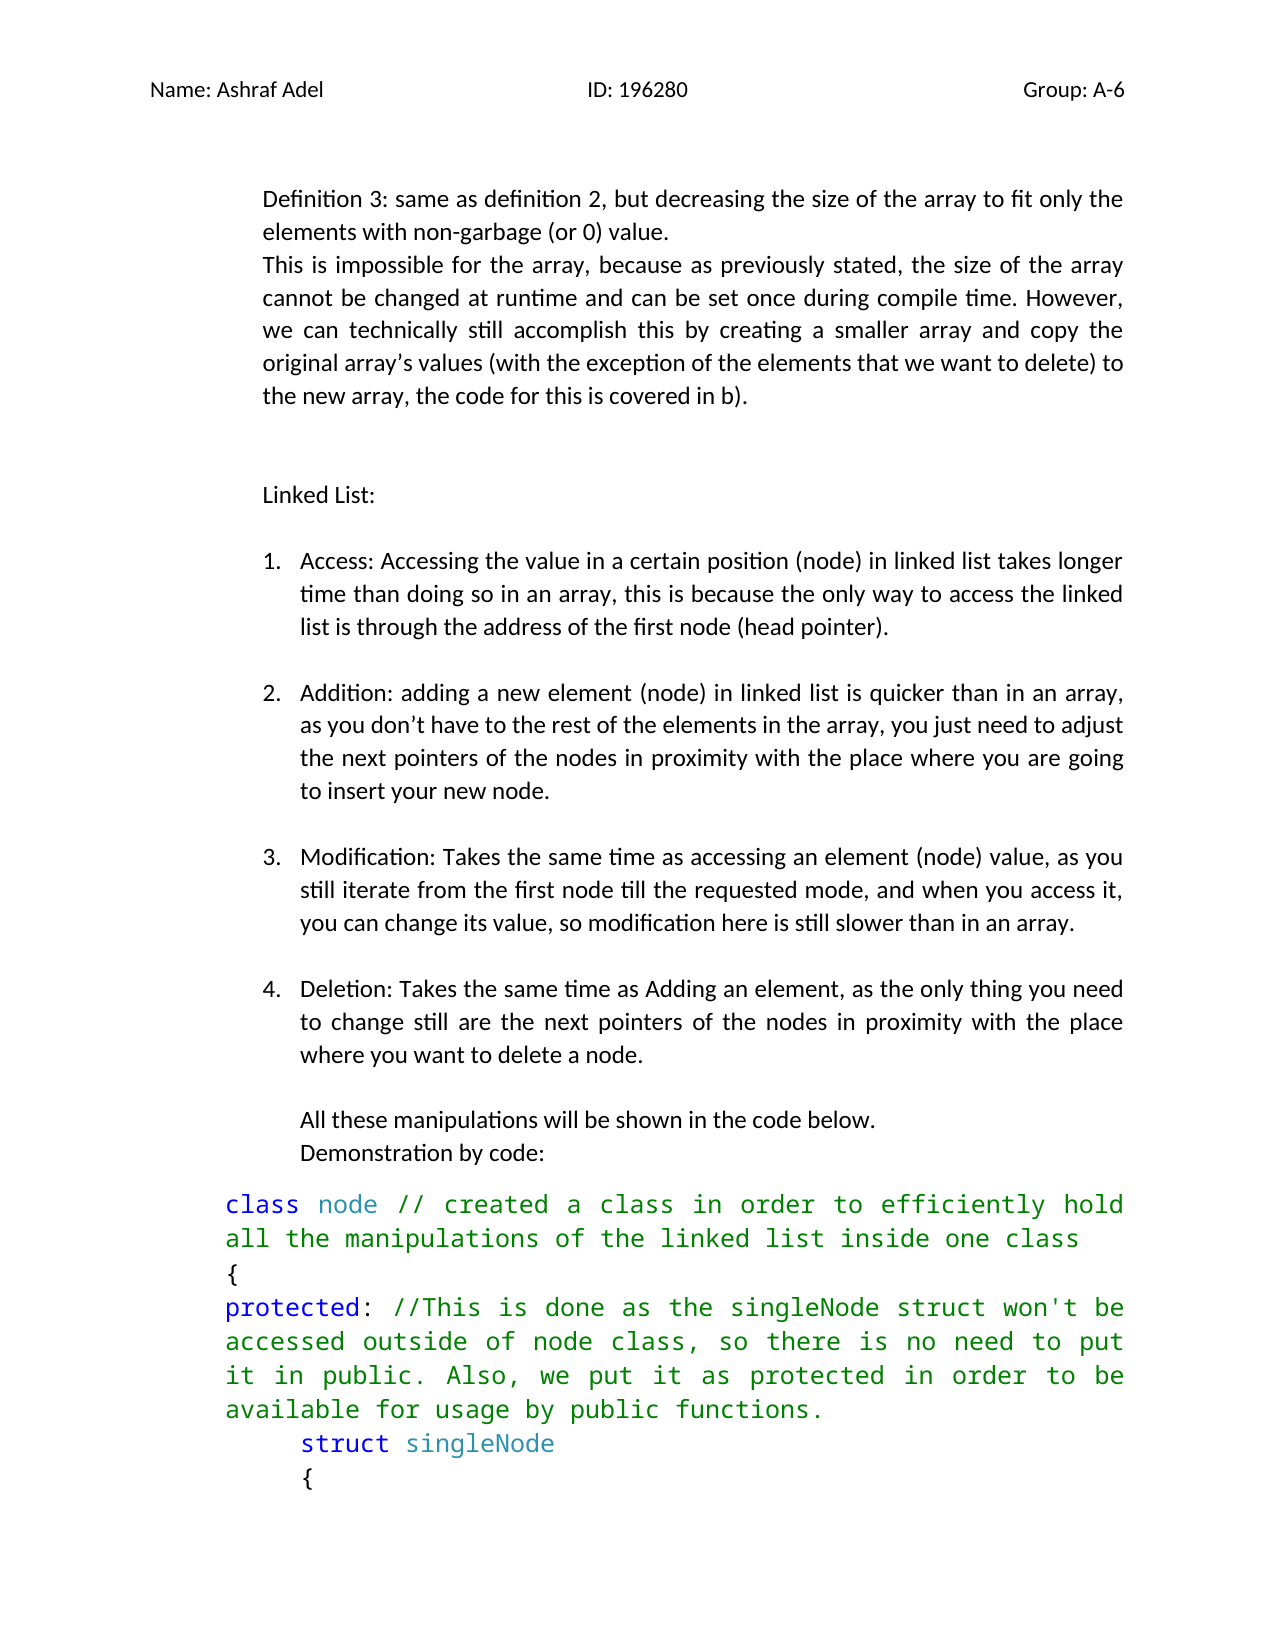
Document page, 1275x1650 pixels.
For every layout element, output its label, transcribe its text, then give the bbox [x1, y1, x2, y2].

list All these manipulations will be shown in the code below. [300, 1104, 1125, 1135]
list This is impossible for the array, because as previously stated, the size of the array cannot be changed at runtime and can be set once during compile time. However, we can technically still accomplish this by creating a smaller array and copy the original array’s values (with the exception of the elements that we want to delete) to the new array, the code for this is covered in b). [262, 249, 1125, 411]
list Linked List: [262, 479, 1125, 510]
list Definition 3: same as definition 2, but decreasing the size of the array to fit only the elements with non-garbage (or 0) value. [262, 183, 1125, 246]
list Demonstration by code: [300, 1137, 1125, 1168]
text class node // created a class in order to efficiently hold all the manipulations of the linked list inside one class [225, 1187, 1125, 1255]
text { [225, 1459, 1125, 1494]
text struct singleNode [225, 1426, 1125, 1459]
list Deletion: Takes the same time as Adding an element, as the only thing you need to change still are the next pointers of the nodes in proximity with the place where you want to delete a node. [262, 973, 1125, 1069]
text { [225, 1255, 1125, 1289]
list Addition: adding a new element (node) in linked list is quicker than in an array, as you don’t have to the rest of the elements in the array, you just need to adjust the next pointers of the nodes in proximity with the place where you are going to insert your new node. [262, 677, 1125, 806]
text protected: //This is done as the singleNode struct won't be accessed outside of node class, so there is no need to put it in public. Also, we put it as protected in order to be available for usage by public functions. [225, 1289, 1125, 1426]
list Modification: Takes the same time as accessing an element (node) value, as you still iterate from the first node till the requested mode, and when you access it, you can change its value, so modification here is still slower than in an array. [262, 841, 1125, 938]
list Access: Accessing the value in a certain position (node) in linked list takes longer time than doing so in an array, this is because the only way to access the linked list is through the address of the first node (head pointer). [262, 545, 1125, 641]
